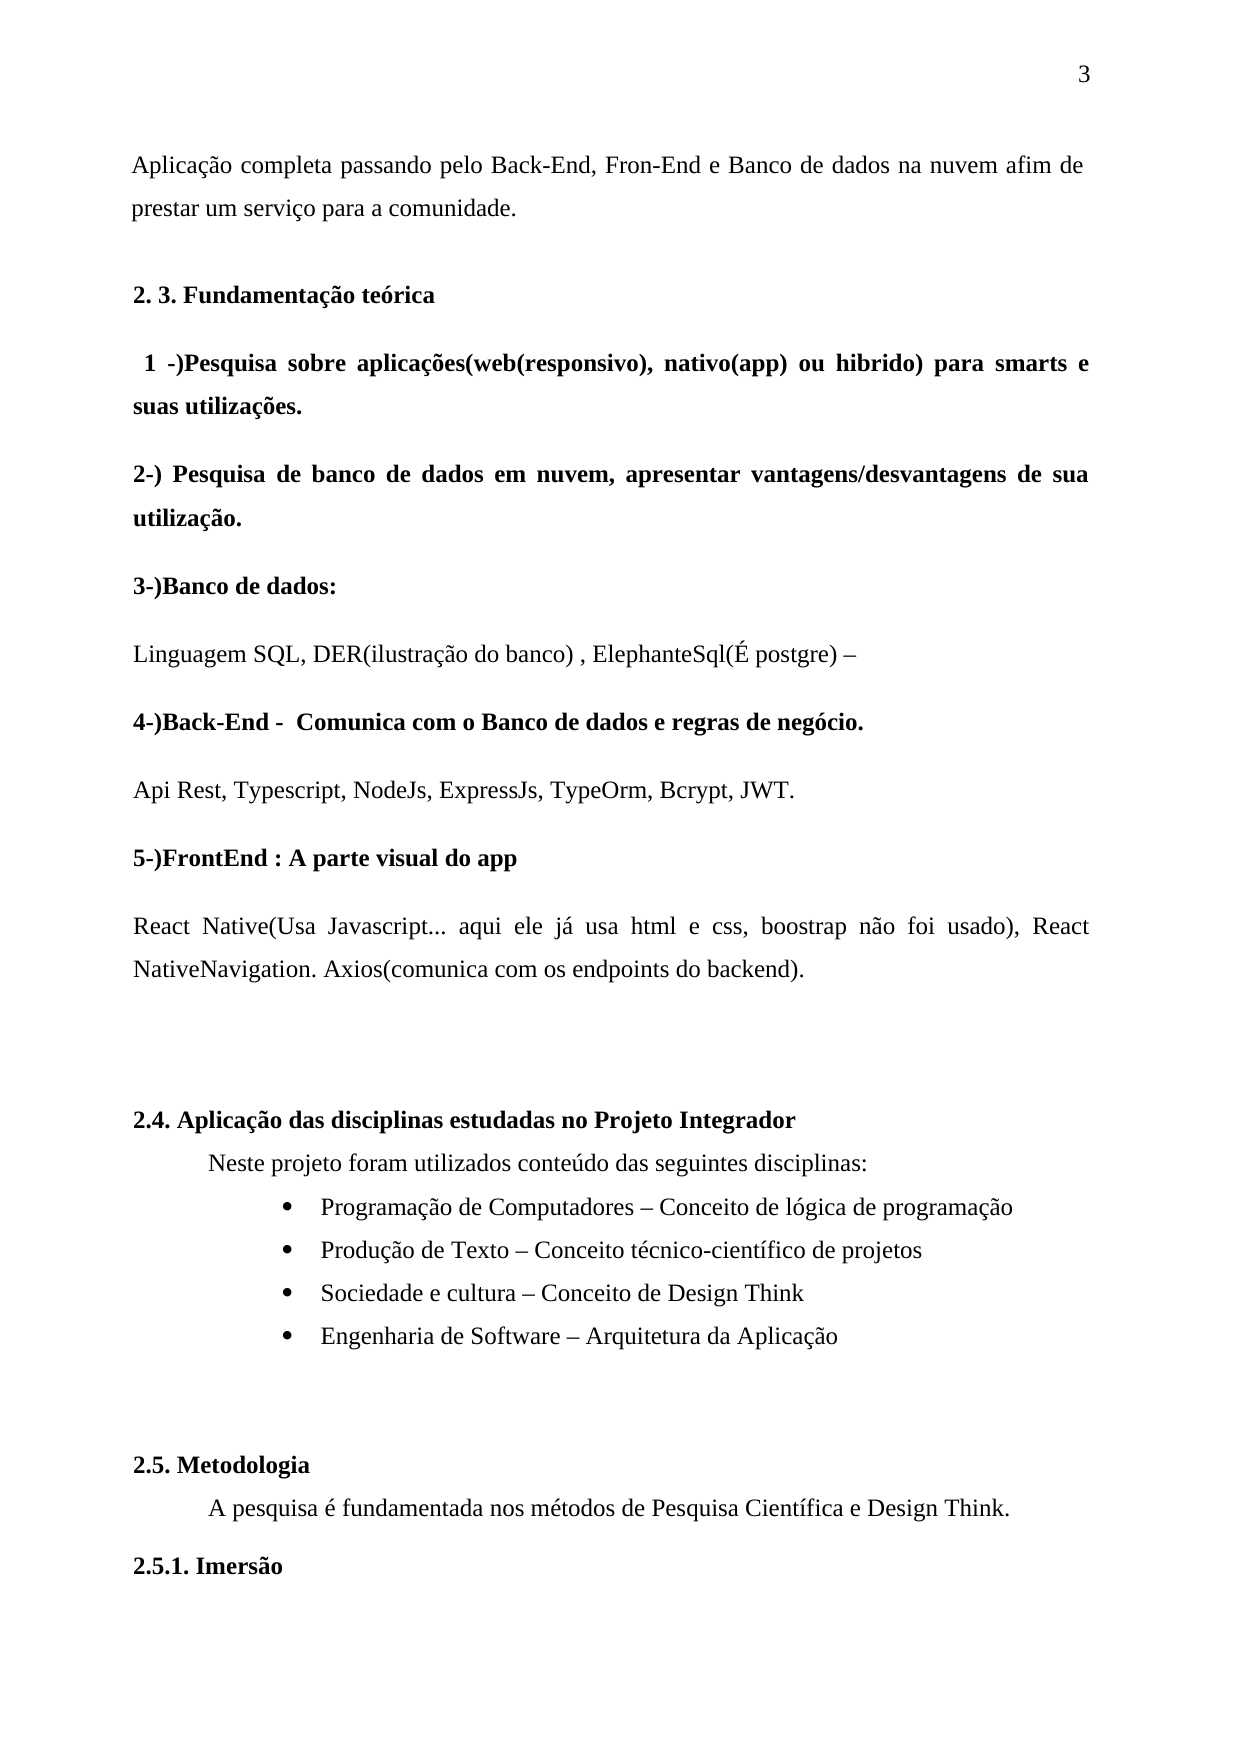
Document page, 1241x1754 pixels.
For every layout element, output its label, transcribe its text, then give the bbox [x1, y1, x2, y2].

list Sociedade e cultura – Conceito de Design Think [283, 1278, 1090, 1307]
subtitle 2. 3. Fundamentação teórica [133, 280, 1090, 309]
list Produção de Texto – Conceito técnico-científico de projetos [283, 1235, 1090, 1263]
text Linguagem SQL, DER(ilustração do banco) , ElephanteSql(É postgre) – [133, 639, 1090, 668]
text React Native(Usa Javascript... aqui ele já usa html e css, boostrap não foi usado), React NativeNavigation. Axios(comunica com os endpoints do backend). [133, 911, 1090, 983]
subtitle 2.5. Metodologia [133, 1450, 1090, 1479]
text 5-)FrontEnd : A parte visual do app [133, 843, 1090, 872]
subtitle 2.5.1. Imersão [133, 1551, 1090, 1580]
text 2-) Pesquisa de banco de dados em nuvem, apresentar vantagens/desvantagens de sua utilização. [133, 459, 1090, 531]
subtitle 2.4. Aplicação das disciplinas estudadas no Projeto Integrador [133, 1105, 1090, 1134]
list Engenharia de Software – Arquitetura da Aplicação [283, 1321, 1090, 1350]
text 3-)Banco de dados: [133, 571, 1090, 599]
text Neste projeto foram utilizados conteúdo das seguintes disciplinas: [133, 1148, 1090, 1177]
text 4-)Back-End - Comunica com o Banco de dados e regras de negócio. [133, 707, 1090, 736]
list Programação de Computadores – Conceito de lógica de programação [283, 1192, 1090, 1220]
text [131, 150, 1084, 222]
text Api Rest, Typescript, NodeJs, ExpressJs, TypeOrm, Bcrypt, JWT. [133, 775, 1090, 804]
text A pesquisa é fundamentada nos métodos de Pesquisa Científica e Design Think. [133, 1493, 1090, 1522]
text 1 -)Pesquisa sobre aplicações(web(responsivo), nativo(app) ou hibrido) para smarts e suas utilizações. [133, 348, 1090, 420]
